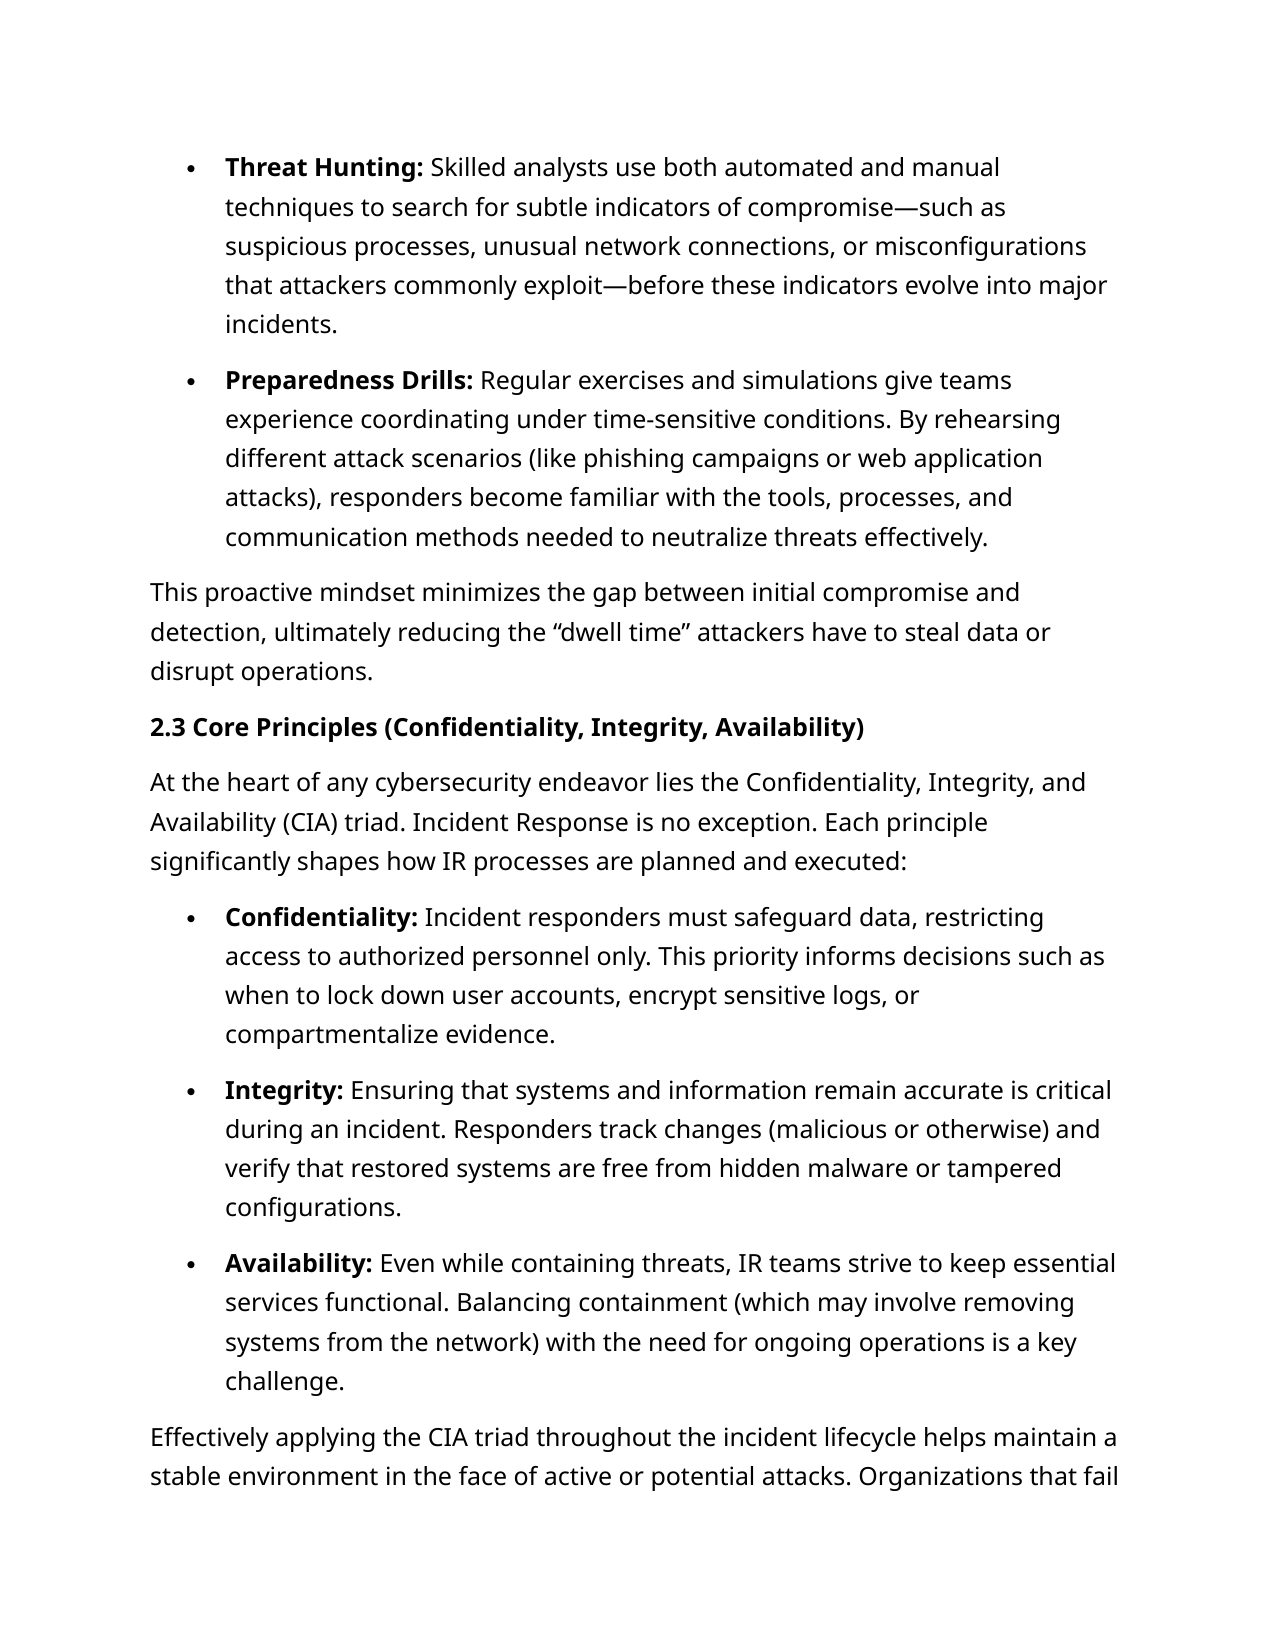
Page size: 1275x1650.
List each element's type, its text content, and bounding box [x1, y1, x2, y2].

text 2.3 Core Principles (Confidentiality, Integrity, Availability) [150, 709, 1125, 743]
text This proactive mindset minimizes the gap between initial compromise and detection, ultimately reducing the “dwell time” attackers have to steal data or disrupt operations. [150, 575, 1125, 687]
list Preparedness Drills: Regular exercises and simulations give teams experience coordinating under time-sensitive conditions. By rehearsing different attack scenarios (like phishing campaigns or web application attacks), responders become familiar with the tools, processes, and communication methods needed to neutralize threats effectively. [187, 362, 1125, 553]
list Threat Hunting: Skilled analysts use both automated and manual techniques to search for subtle indicators of compromise—such as suspicious processes, unusual network connections, or misconfigurations that attackers commonly exploit—before these indicators evolve into major incidents. [187, 150, 1125, 341]
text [150, 1419, 1125, 1492]
list Confidentiality: Incident responders must safeguard data, restricting access to authorized personnel only. This priority informs decisions such as when to lock down user accounts, encrypt sensitive logs, or compartmentalize evidence. [187, 899, 1125, 1051]
list Availability: Even while containing threats, IR teams strive to keep essential services functional. Balancing containment (which may involve removing systems from the network) with the need for ongoing operations is a key challenge. [187, 1246, 1125, 1397]
list Integrity: Ensuring that systems and information remain accurate is critical during an incident. Responders track changes (malicious or otherwise) and verify that restored systems are free from hidden malware or tampered configurations. [187, 1072, 1125, 1224]
text At the heart of any cybersecurity endeavor lies the Confidentiality, Integrity, and Availability (CIA) triad. Incident Response is no exception. Each principle significantly shapes how IR processes are planned and executed: [150, 765, 1125, 877]
